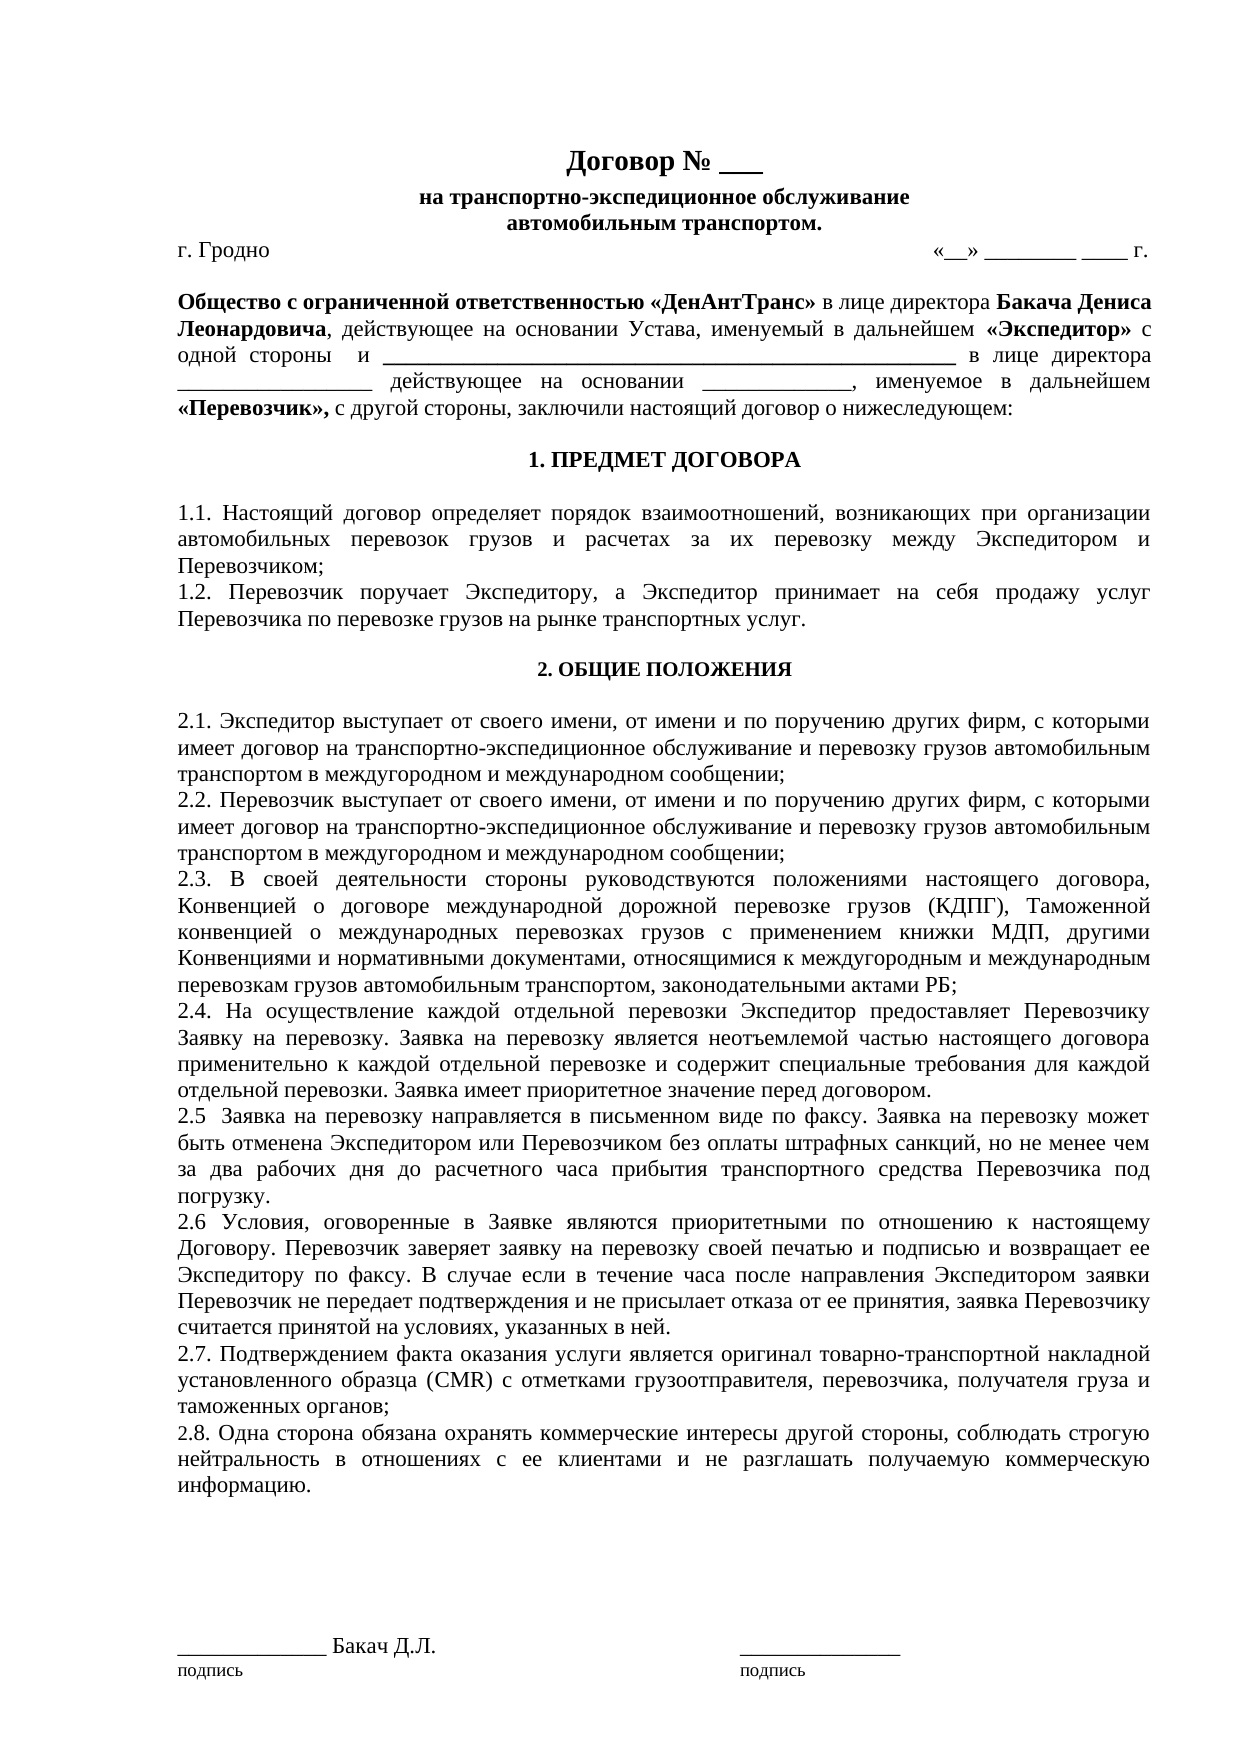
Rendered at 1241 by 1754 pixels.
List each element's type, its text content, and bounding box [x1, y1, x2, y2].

subtitle на транспортно-экспедиционное обслуживание [177, 183, 1152, 209]
text 2.4. На осуществление каждой отдельной перевозки Экспедитор предоставляет Перевозчику Заявку на перевозку. Заявка на перевозку является неотъемлемой частью настоящего договора применительно к каждой отдельной перевозке и содержит специальные требования для каждой отдельной перевозки. Заявка имеет приоритетное значение перед договором. [177, 997, 1152, 1103]
text 2.7. Подтверждением факта оказания услуги является оригинал товарно-транспортной накладной установленного образца (CMR) с отметками грузоотправителя, перевозчика, получателя груза и таможенных органов; [177, 1340, 1152, 1419]
subtitle 2. ОБЩИЕ ПОЛОЖЕНИЯ [177, 656, 1152, 681]
subtitle 1.2. Перевозчик поручает Экспедитору, а Экспедитор принимает на себя продажу услуг Перевозчика по перевозке грузов на рынке транспортных услуг. [177, 578, 1152, 631]
list Условия, оговоренные в Заявке являются приоритетными по отношению к настоящему Договору. Перевозчик заверяет заявку на перевозку своей печатью и подписью и возвращает ее Экспедитору по факсу. В случае если в течение часа после направления Экспедитором заявки Перевозчик не передает подтверждения и не присылает отказа от ее принятия, заявка Перевозчику считается принятой на условиях, указанных в ней. [177, 1208, 1152, 1340]
subtitle 1.1. Настоящий договор определяет порядок взаимоотношений, возникающих при организации автомобильных перевозок грузов и расчетах за их перевозку между Экспедитором и Перевозчиком; [177, 499, 1152, 578]
text 1. ПРЕДМЕТ ДОГОВОРА [177, 446, 1152, 473]
text Общество с ограниченной ответственностью «ДенАнтТранс» в лице директора Бакача Дениса Леонардовича, действующее на основании Устава, именуемый в дальнейшем «Экспедитор» с одной стороны и __________________________________________________ в лице директора _________________ действующее на основании _____________, именуемое в дальнейшем «Перевозчик», с другой стороны, заключили настоящий договор о нижеследующем: [177, 288, 1152, 420]
text г. Гродно «__» ________ ____ г. [177, 236, 1152, 262]
text 2.1. Экспедитор выступает от своего имени, от имени и по поручению других фирм, с которыми имеет договор на транспортно-экспедиционное обслуживание и перевозку грузов автомобильным транспортом в междугородном и международном сообщении; [177, 707, 1152, 786]
subtitle Договор № ___ [177, 143, 1152, 177]
text 2.3. В своей деятельности стороны руководствуются положениями настоящего договора, Конвенцией о договоре международной дорожной перевозке грузов (КДПГ), Таможенной конвенцией о международных перевозках грузов с применением книжки МДП, другими Конвенциями и нормативными документами, относящимися к междугородным и международным перевозкам грузов автомобильным транспортом, законодательными актами РБ; [177, 865, 1152, 997]
subtitle автомобильным транспортом. [177, 209, 1152, 236]
text 2.2. Перевозчик выступает от своего имени, от имени и по поручению других фирм, с которыми имеет договор на транспортно-экспедиционное обслуживание и перевозку грузов автомобильным транспортом в междугородном и международном сообщении; [177, 786, 1152, 865]
list Заявка на перевозку направляется в письменном виде по факсу. Заявка на перевозку может быть отменена Экспедитором или Перевозчиком без оплаты штрафных санкций, но не менее чем за два рабочих дня до расчетного часа прибытия транспортного средства Перевозчика под погрузку. [177, 1103, 1152, 1208]
text 2.8. Одна сторона обязана охранять коммерческие интересы другой стороны, соблюдать строгую нейтральность в отношениях с ее клиентами и не разглашать получаемую коммерческую информацию. [177, 1419, 1152, 1498]
